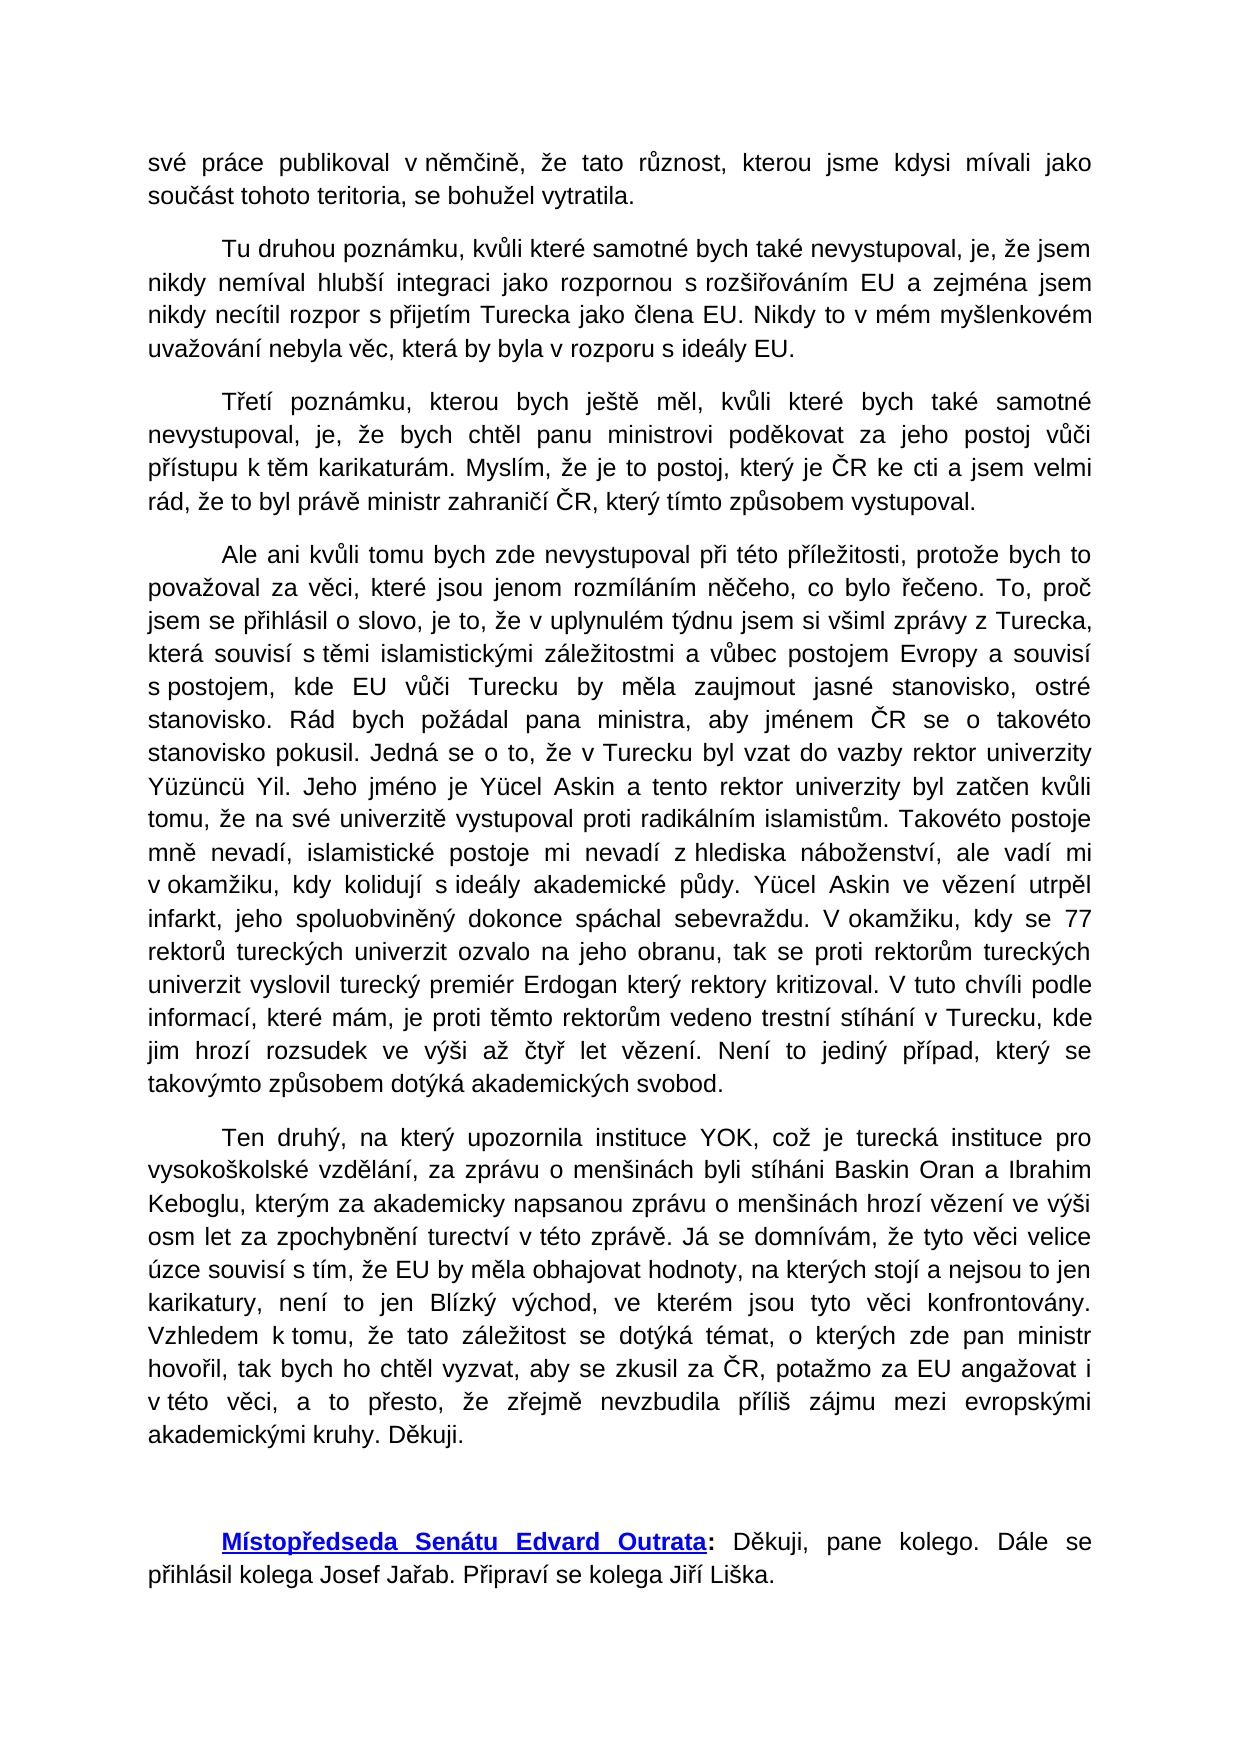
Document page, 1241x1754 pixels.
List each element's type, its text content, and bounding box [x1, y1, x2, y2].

text Ten druhý, na který upozornila instituce YOK, což je turecká instituce pro vysokoškolské vzdělání, za zprávu o menšinách byli stíháni Baskin Oran a Ibrahim Keboglu, kterým za akademicky napsanou zprávu o menšinách hrozí vězení ve výši osm let za zpochybnění turectví v této zprávě. Já se domnívám, že tyto věci velice úzce souvisí s tím, že EU by měla obhajovat hodnoty, na kterých stojí a nejsou to jen karikatury, není to jen Blízký východ, ve kterém jsou tyto věci konfrontovány. Vzhledem k tomu, že tato záležitost se dotýká témat, o kterých zde pan ministr hovořil, tak bych ho chtěl vyzvat, aby se zkusil za ČR, potažmo za EU angažovat i v této věci, a to přesto, že zřejmě nevzbudila příliš zájmu mezi evropskými akademickými kruhy. Děkuji. [148, 1122, 1093, 1448]
text Ale ani kvůli tomu bych zde nevystupoval při této příležitosti, protože bych to považoval za věci, které jsou jenom rozmíláním něčeho, co bylo řečeno. To, proč jsem se přihlásil o slovo, je to, že v uplynulém týdnu jsem si všiml zprávy z Turecka, která souvisí s těmi islamistickými záležitostmi a vůbec postojem Evropy a souvisí s postojem, kde EU vůči Turecku by měla zaujmout jasné stanovisko, ostré stanovisko. Rád bych požádal pana ministra, aby jménem ČR se o takovéto stanovisko pokusil. Jedná se o to, že v Turecku byl vzat do vazby rektor univerzity Yüzüncü Yil. Jeho jméno je Yücel Askin a tento rektor univerzity byl zatčen kvůli tomu, že na své univerzitě vystupoval proti radikálním islamistům. Takovéto postoje mně nevadí, islamistické postoje mi nevadí z hlediska náboženství, ale vadí mi v okamžiku, kdy kolidují s ideály akademické půdy. Yücel Askin ve vězení utrpěl infarkt, jeho spoluobviněný dokonce spáchal sebevraždu. V okamžiku, kdy se 77 rektorů tureckých univerzit ozvalo na jeho obranu, tak se proti rektorům tureckých univerzit vyslovil turecký premiér Erdogan který rektory kritizoval. V tuto chvíli podle informací, které mám, je proti těmto rektorům vedeno trestní stíhání v Turecku, kde jim hrozí rozsudek ve výši až čtyř let vězení. Není to jediný případ, který se takovýmto způsobem dotýká akademických svobod. [148, 540, 1093, 1097]
text Třetí poznámku, kterou bych ještě měl, kvůli které bych také samotné nevystupoval, je, že bych chtěl panu ministrovi poděkovat za jeho postoj vůči přístupu k těm karikaturám. Myslím, že je to postoj, který je ČR ke cti a jsem velmi rád, že to byl právě ministr zahraničí ČR, který tímto způsobem vystupoval. [148, 387, 1093, 515]
text Tu druhou poznámku, kvůli které samotné bych také nevystupoval, je, že jsem nikdy nemíval hlubší integraci jako rozpornou s rozšiřováním EU a zejména jsem nikdy necítil rozpor s přijetím Turecka jako člena EU. Nikdy to v mém myšlenkovém uvažování nebyla věc, která by byla v rozporu s ideály EU. [148, 234, 1093, 362]
text Místopředseda Senátu Edvard Outrata: Děkuji, pane kolego. Dále se přihlásil kolega Josef Jařab. Připraví se kolega Jiří Liška. [148, 1527, 1093, 1589]
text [148, 148, 1093, 209]
